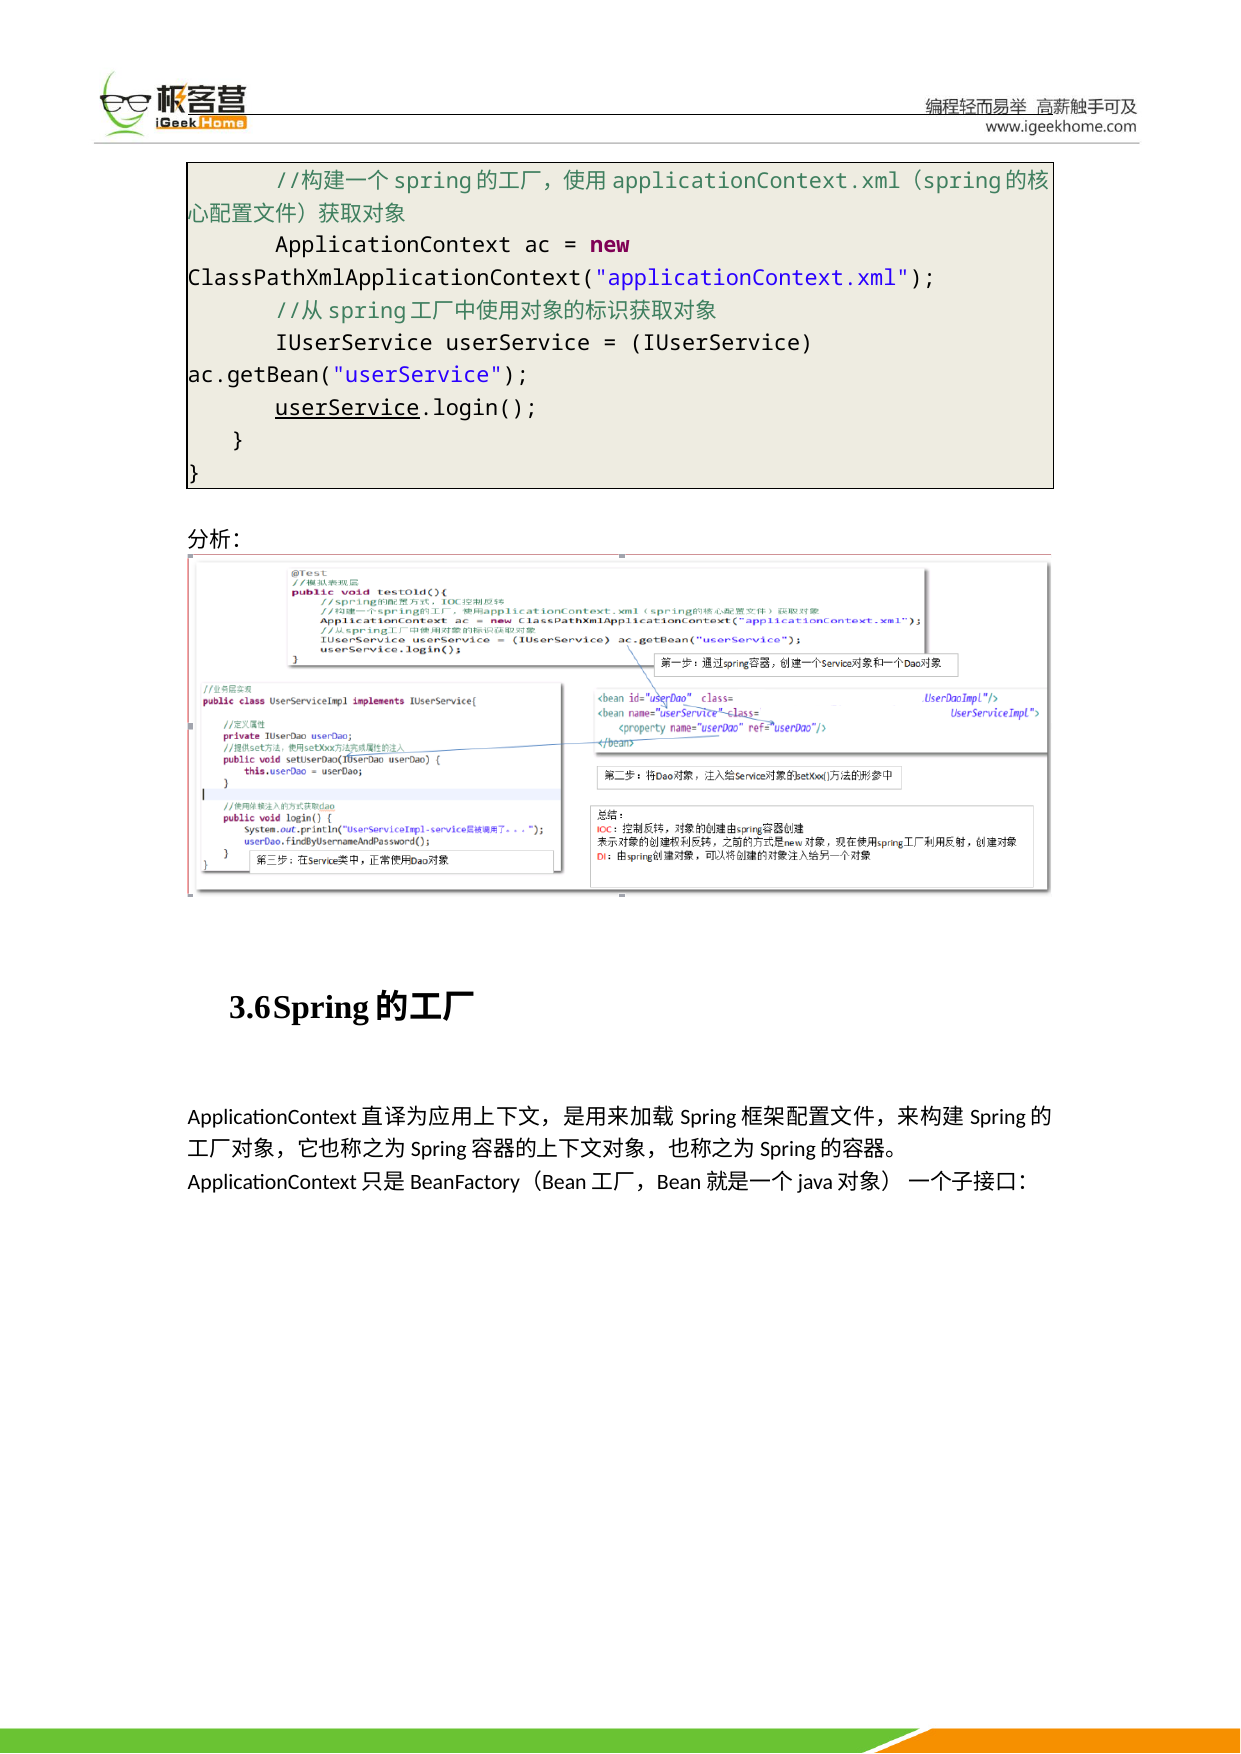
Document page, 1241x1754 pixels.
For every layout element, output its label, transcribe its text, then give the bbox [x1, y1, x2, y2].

text IUserService userService = (IUserService) ac.getBean("userService"); [188, 326, 1053, 391]
picture [0, 1690, 1241, 1753]
subtitle Spring的工厂 [229, 971, 1053, 1036]
text //从spring工厂中使用对象的标识获取对象 [188, 293, 1053, 326]
text } [188, 454, 1053, 488]
text 分析： [187, 522, 1053, 554]
text userService.login(); [188, 391, 1053, 423]
text ApplicationContext 只是BeanFactory（Bean工厂，Bean就是一个java对象） 一个子接口： [187, 1163, 1053, 1196]
picture [187, 554, 1052, 897]
text //构建一个spring的工厂，使用applicationContext.xml（spring的核心配置文件）获取对象 [188, 163, 1053, 228]
picture [0, 1, 1241, 151]
text } [188, 423, 1053, 454]
text ApplicationContext直译为应用上下文，是用来加载Spring框架配置文件，来构建Spring的工厂对象，它也称之为Spring容器的上下文对象，也称之为Spring的容器。 [187, 1098, 1053, 1163]
text ApplicationContext ac = new ClassPathXmlApplicationContext("applicationContext.xml"); [188, 228, 1053, 293]
